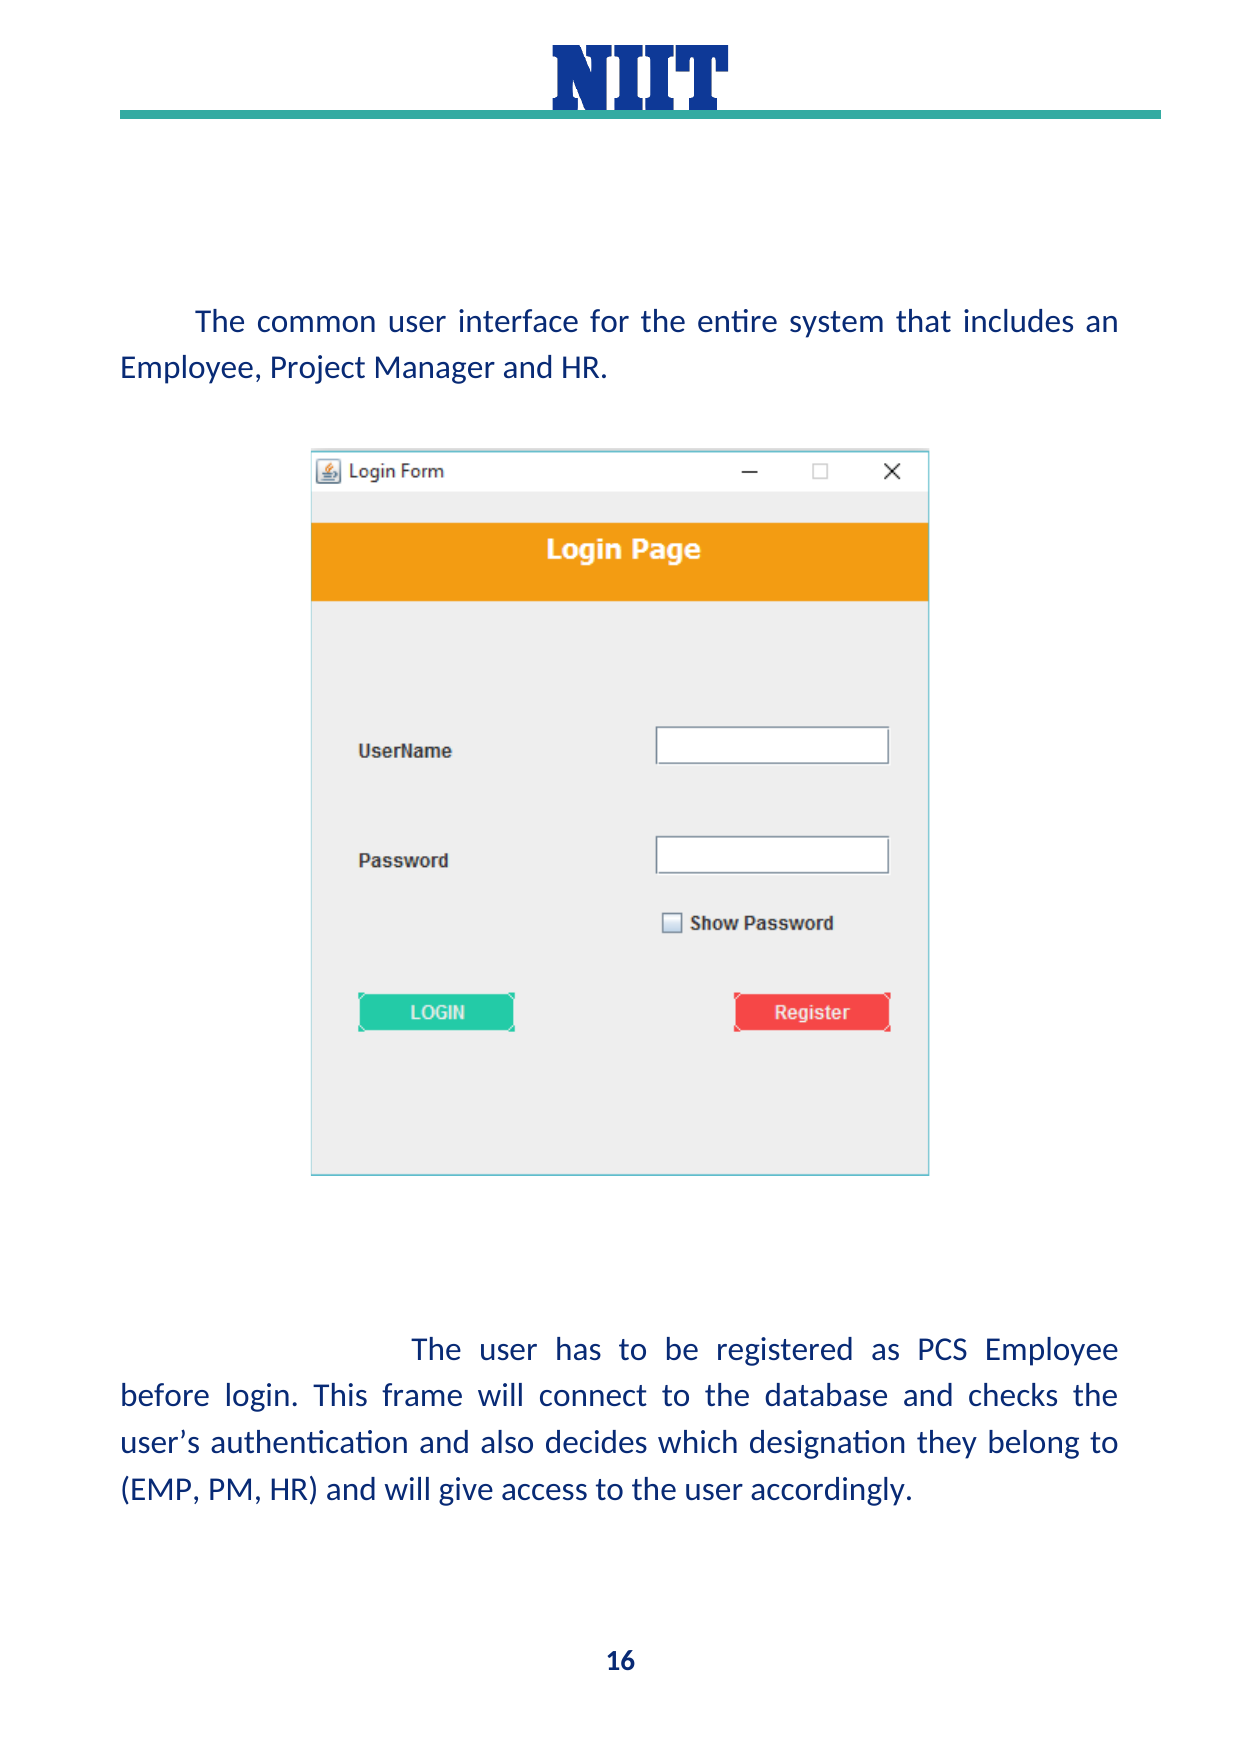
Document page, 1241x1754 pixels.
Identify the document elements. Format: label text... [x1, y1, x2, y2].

text The common user interface for the entire system that includes an Employee, Project Manager and HR. [120, 300, 1120, 387]
picture [552, 45, 729, 110]
text The user has to be registered as PCS Employee before login. This frame will connect to the database and checks the user’s authentication and also decides which designation they belong to (EMP, PM, HR) and will give access to the user accordingly. [120, 1327, 1120, 1508]
picture [310, 448, 930, 1176]
